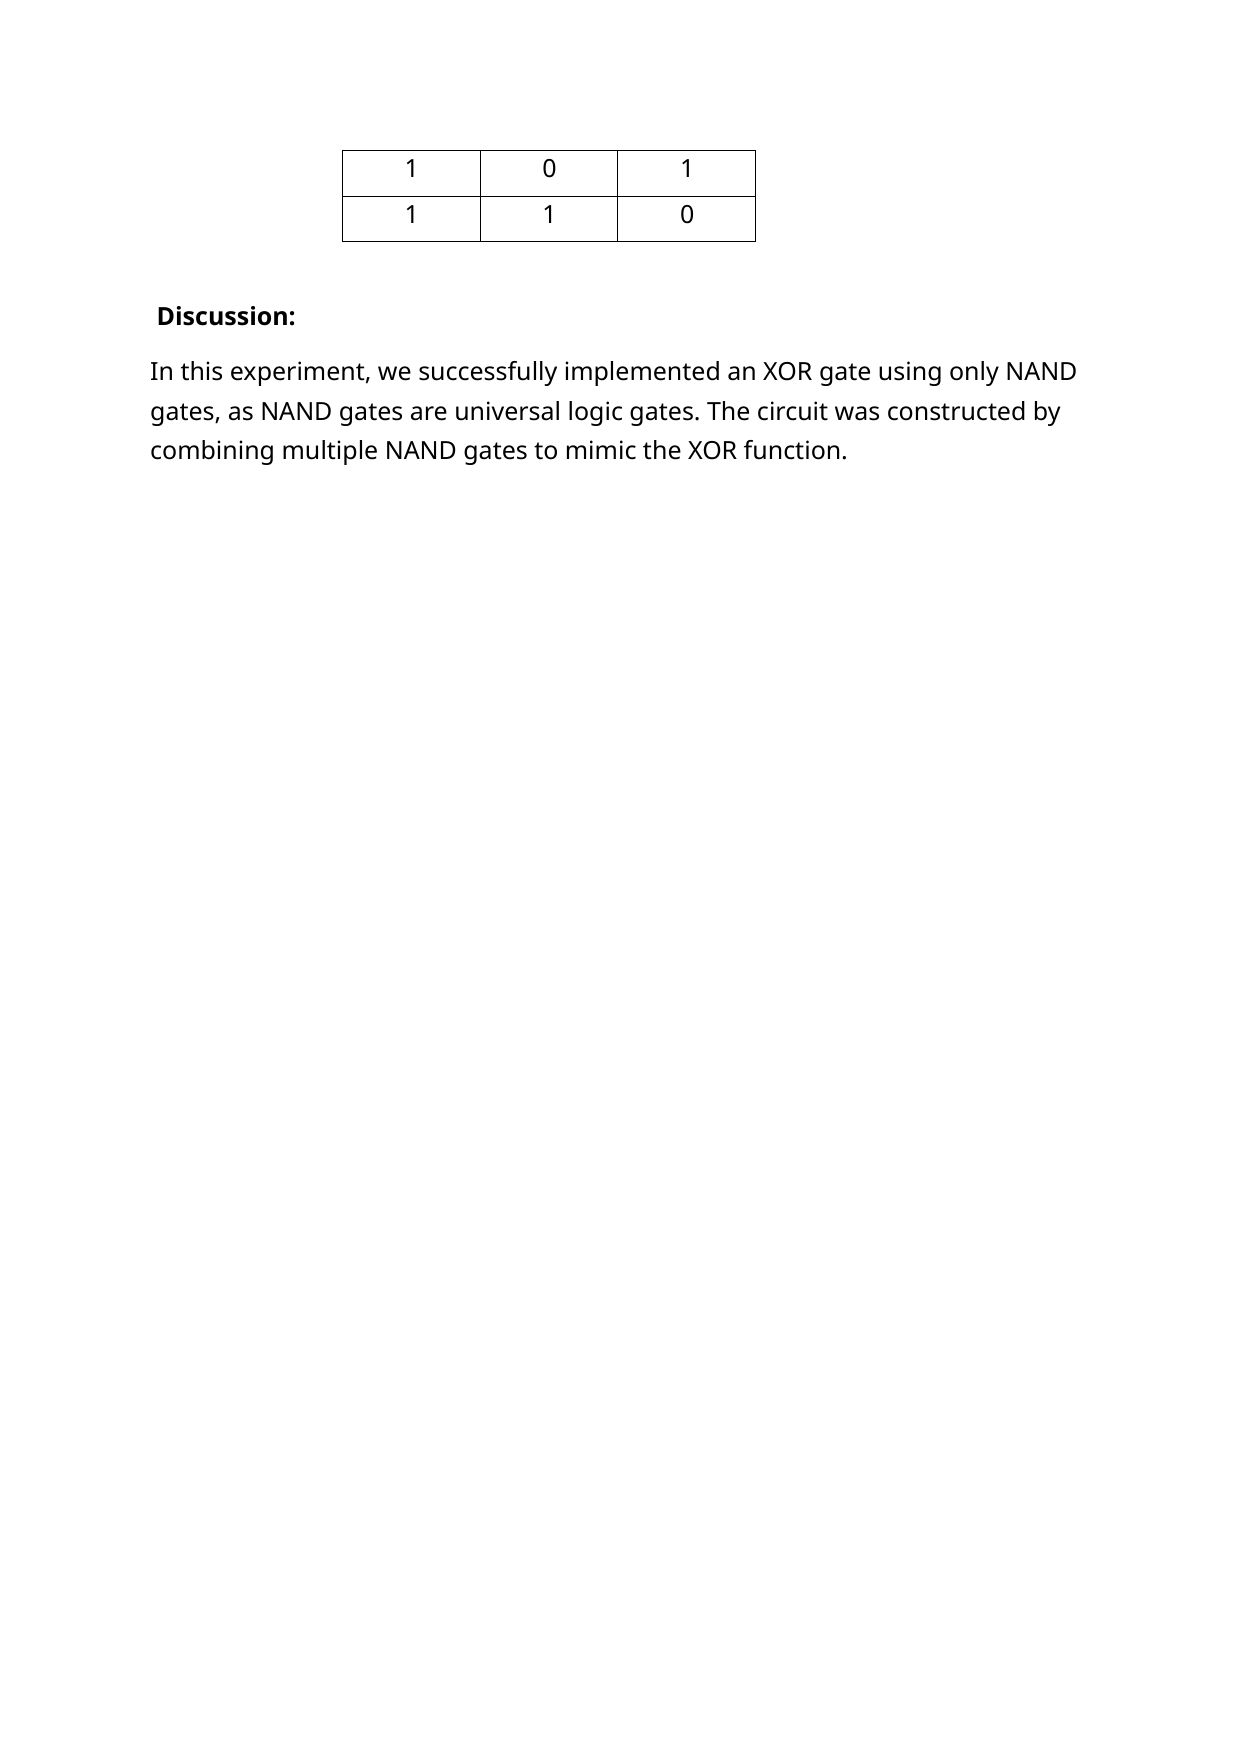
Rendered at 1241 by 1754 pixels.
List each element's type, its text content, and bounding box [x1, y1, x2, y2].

table_cell 0 [618, 197, 755, 241]
table_cell 1 [343, 197, 480, 241]
text In this experiment, we successfully implemented an XOR gate using only NAND gates, as NAND gates are universal logic gates. The circuit was constructed by combining multiple NAND gates to mimic the XOR function. [150, 354, 1090, 466]
table_cell 0 [481, 151, 617, 196]
table_cell 1 [343, 151, 480, 196]
text Discussion: [150, 298, 1090, 332]
table_cell 1 [618, 151, 755, 196]
table_cell 1 [481, 197, 617, 241]
